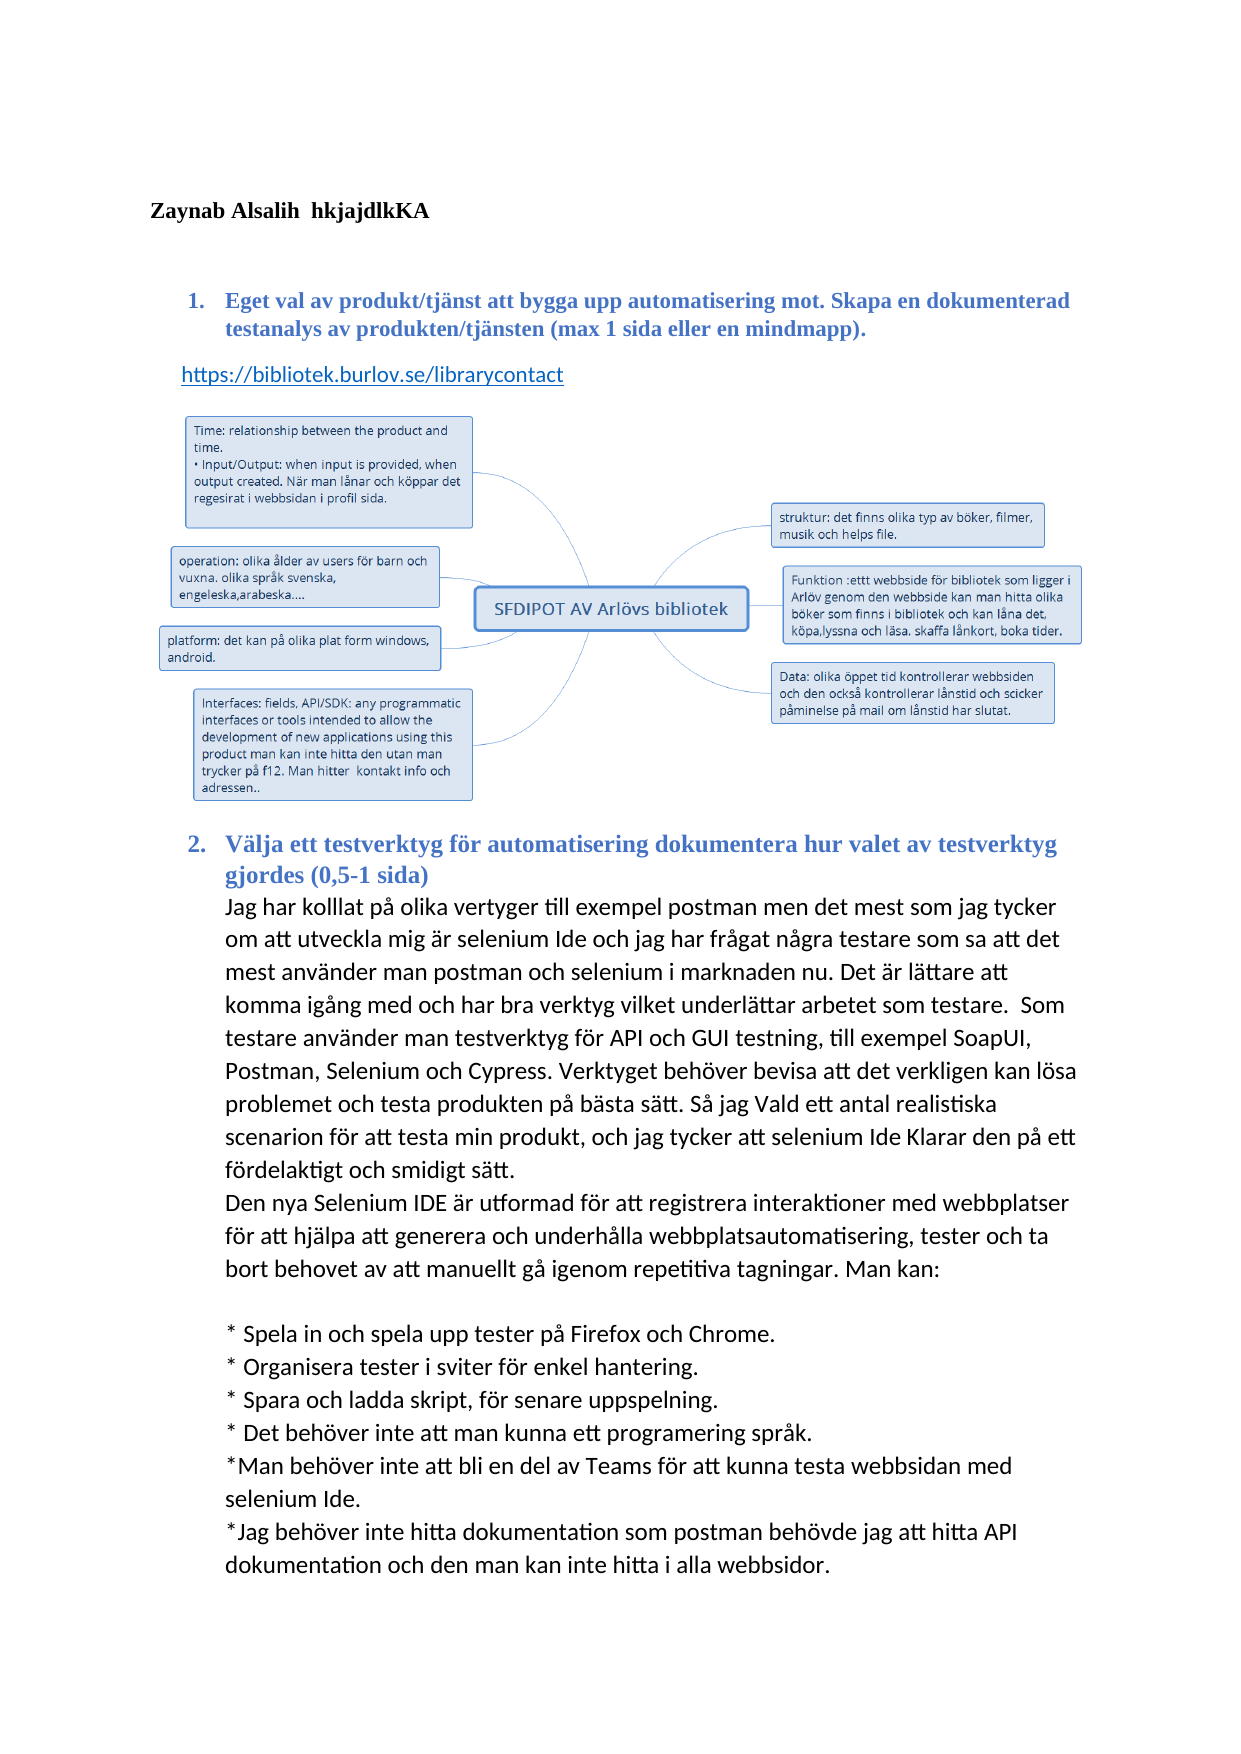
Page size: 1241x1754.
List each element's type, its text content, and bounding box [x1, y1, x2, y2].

list * Spela in och spela upp tester på Firefox och Chrome. [225, 1319, 1090, 1349]
list Välja ett testverktyg för automatisering dokumentera hur valet av testverktyg gjordes (0,5-1 sida) [187, 829, 1090, 888]
list * Det behöver inte att man kunna ett programering språk. [225, 1417, 1090, 1448]
list *Man behöver inte att bli en del av Teams för att kunna testa webbsidan med selenium Ide. [225, 1450, 1090, 1514]
list *Jag behöver inte hitta dokumentation som postman behövde jag att hitta API dokumentation och den man kan inte hitta i alla webbsidor. [225, 1516, 1090, 1579]
list Jag har kolllat på olika vertyger till exempel postman men det mest som jag tycker om att utveckla mig är selenium Ide och jag har frågat några testare som sa att det mest använder man postman och selenium i marknaden nu. Det är lättare att komma igång med och har bra verktyg vilket underlättar arbetet som testare. Som testare använder man testverktyg för API och GUI testning, till exempel SoapUI, Postman, Selenium och Cypress. Verktyget behöver bevisa att det verkligen kan lösa problemet och testa produkten på bästa sätt. Så jag Vald ett antal realistiska scenarion för att testa min produkt, och jag tycker att selenium Ide Klarar den på ett fördelaktigt och smidigt sätt. [225, 891, 1090, 1184]
text https://bibliotek.burlov.se/librarycontact [150, 361, 1090, 389]
picture [150, 407, 1091, 810]
list Eget val av produkt/tjänst att bygga upp automatisering mot. Skapa en dokumenterad testanalys av produkten/tjänsten (max 1 sida eller en mindmapp). [187, 287, 1090, 342]
list * Spara och ladda skript, för senare uppspelning. [225, 1384, 1090, 1415]
list * Organisera tester i sviter för enkel hantering. [225, 1352, 1090, 1382]
list Den nya Selenium IDE är utformad för att registrera interaktioner med webbplatser för att hjälpa att generera och underhålla webbplatsautomatisering, tester och ta bort behovet av att manuellt gå igenom repetitiva tagningar. Man kan: [225, 1187, 1090, 1283]
text Zaynab Alsalih hkjajdlkKA [150, 197, 1090, 223]
